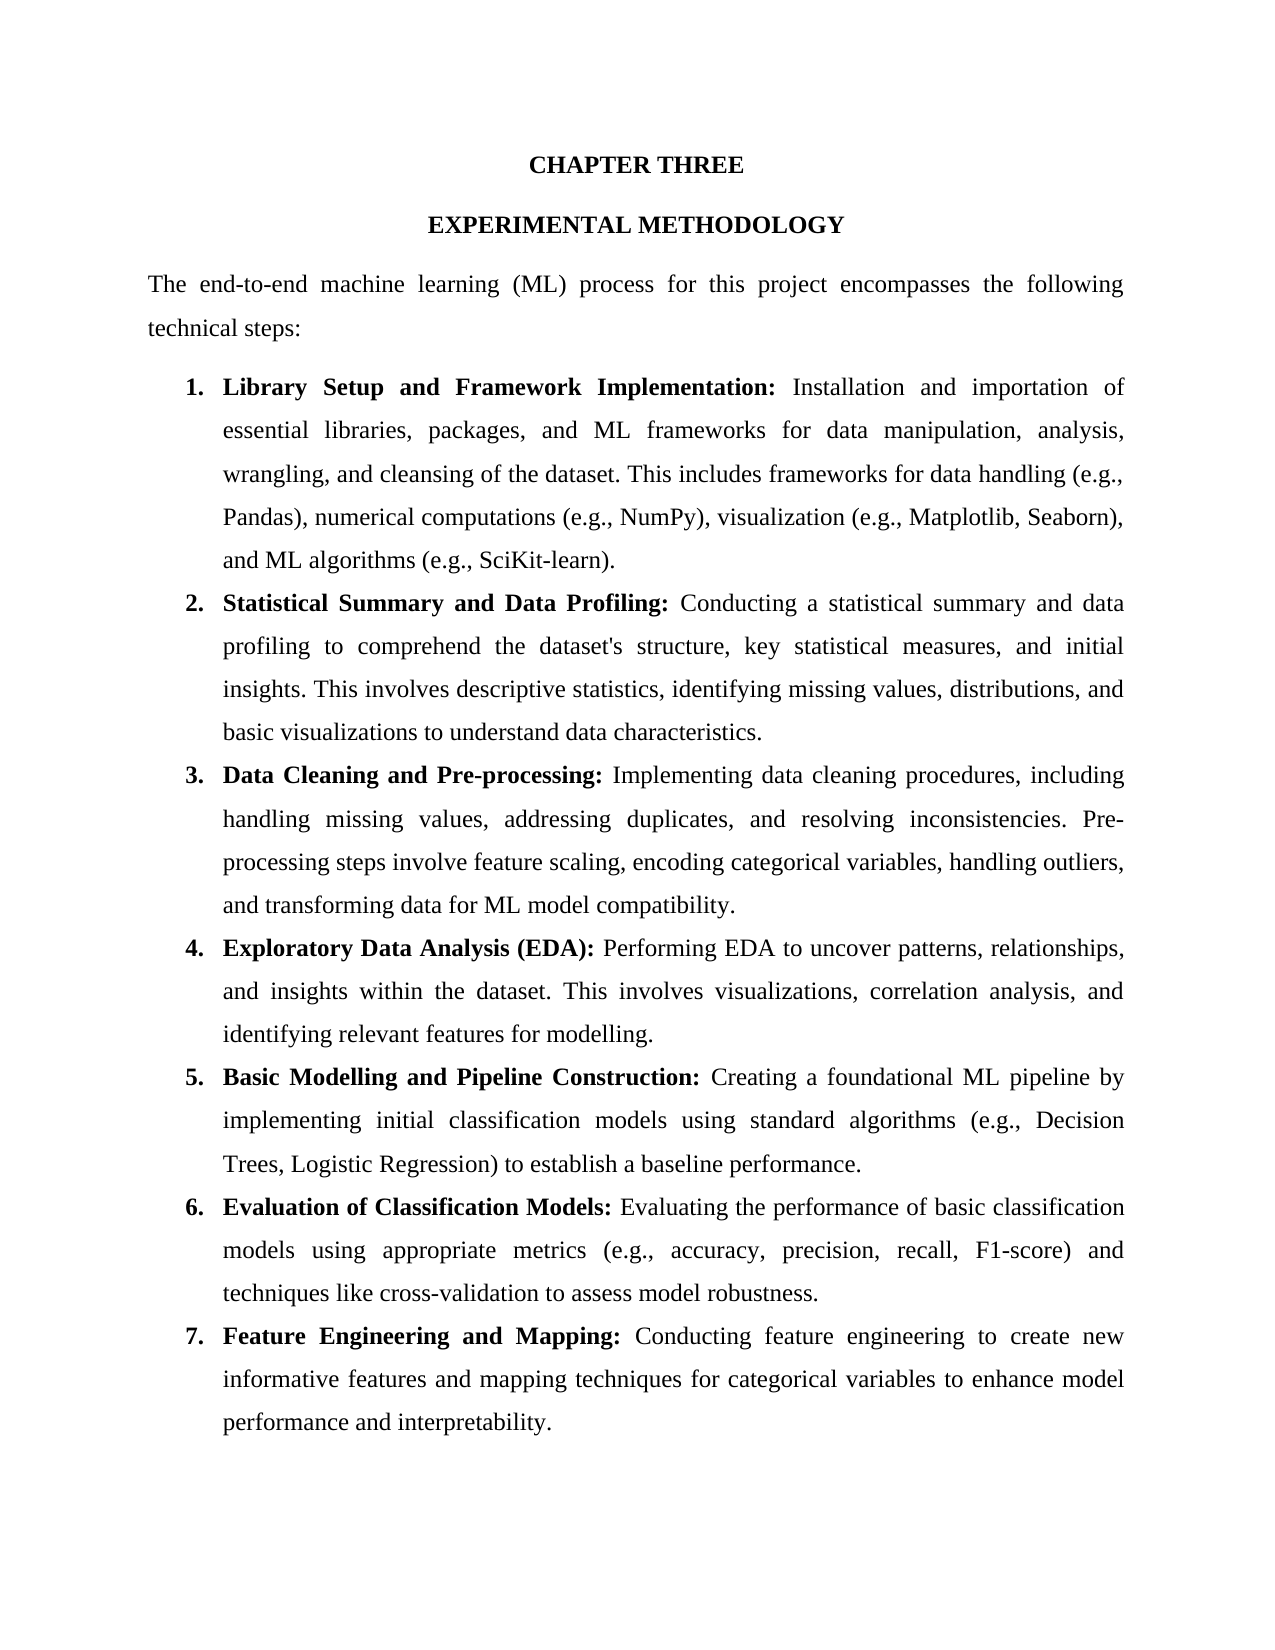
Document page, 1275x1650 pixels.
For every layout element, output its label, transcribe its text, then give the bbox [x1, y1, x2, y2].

list Data Cleaning and Pre-processing: Implementing data cleaning procedures, including handling missing values, addressing duplicates, and resolving inconsistencies. Pre-processing steps involve feature scaling, encoding categorical variables, handling outliers, and transforming data for ML model compatibility. [185, 761, 1125, 919]
text CHAPTER THREE [148, 150, 1125, 179]
list Exploratory Data Analysis (EDA): Performing EDA to uncover patterns, relationships, and insights within the dataset. This involves visualizations, correlation analysis, and identifying relevant features for modelling. [185, 933, 1125, 1048]
list Statistical Summary and Data Profiling: Conducting a statistical summary and data profiling to comprehend the dataset's structure, key statistical measures, and initial insights. This involves descriptive statistics, identifying missing values, distributions, and basic visualizations to understand data characteristics. [185, 588, 1125, 746]
list Evaluation of Classification Models: Evaluating the performance of basic classification models using appropriate metrics (e.g., accuracy, precision, recall, F1-score) and techniques like cross-validation to assess model robustness. [185, 1192, 1125, 1307]
text The end-to-end machine learning (ML) process for this project encompasses the following technical steps: [148, 269, 1125, 341]
list Feature Engineering and Mapping: Conducting feature engineering to create new informative features and mapping techniques for categorical variables to enhance model performance and interpretability. [185, 1321, 1125, 1436]
list Basic Modelling and Pipeline Construction: Creating a foundational ML pipeline by implementing initial classification models using standard algorithms (e.g., Decision Trees, Logistic Regression) to establish a baseline performance. [185, 1062, 1125, 1177]
text EXPERIMENTAL METHODOLOGY [148, 210, 1125, 238]
list Library Setup and Framework Implementation: Installation and importation of essential libraries, packages, and ML frameworks for data manipulation, analysis, wrangling, and cleansing of the dataset. This includes frameworks for data handling (e.g., Pandas), numerical computations (e.g., NumPy), visualization (e.g., Matplotlib, Seaborn), and ML algorithms (e.g., SciKit-learn). [185, 372, 1125, 574]
